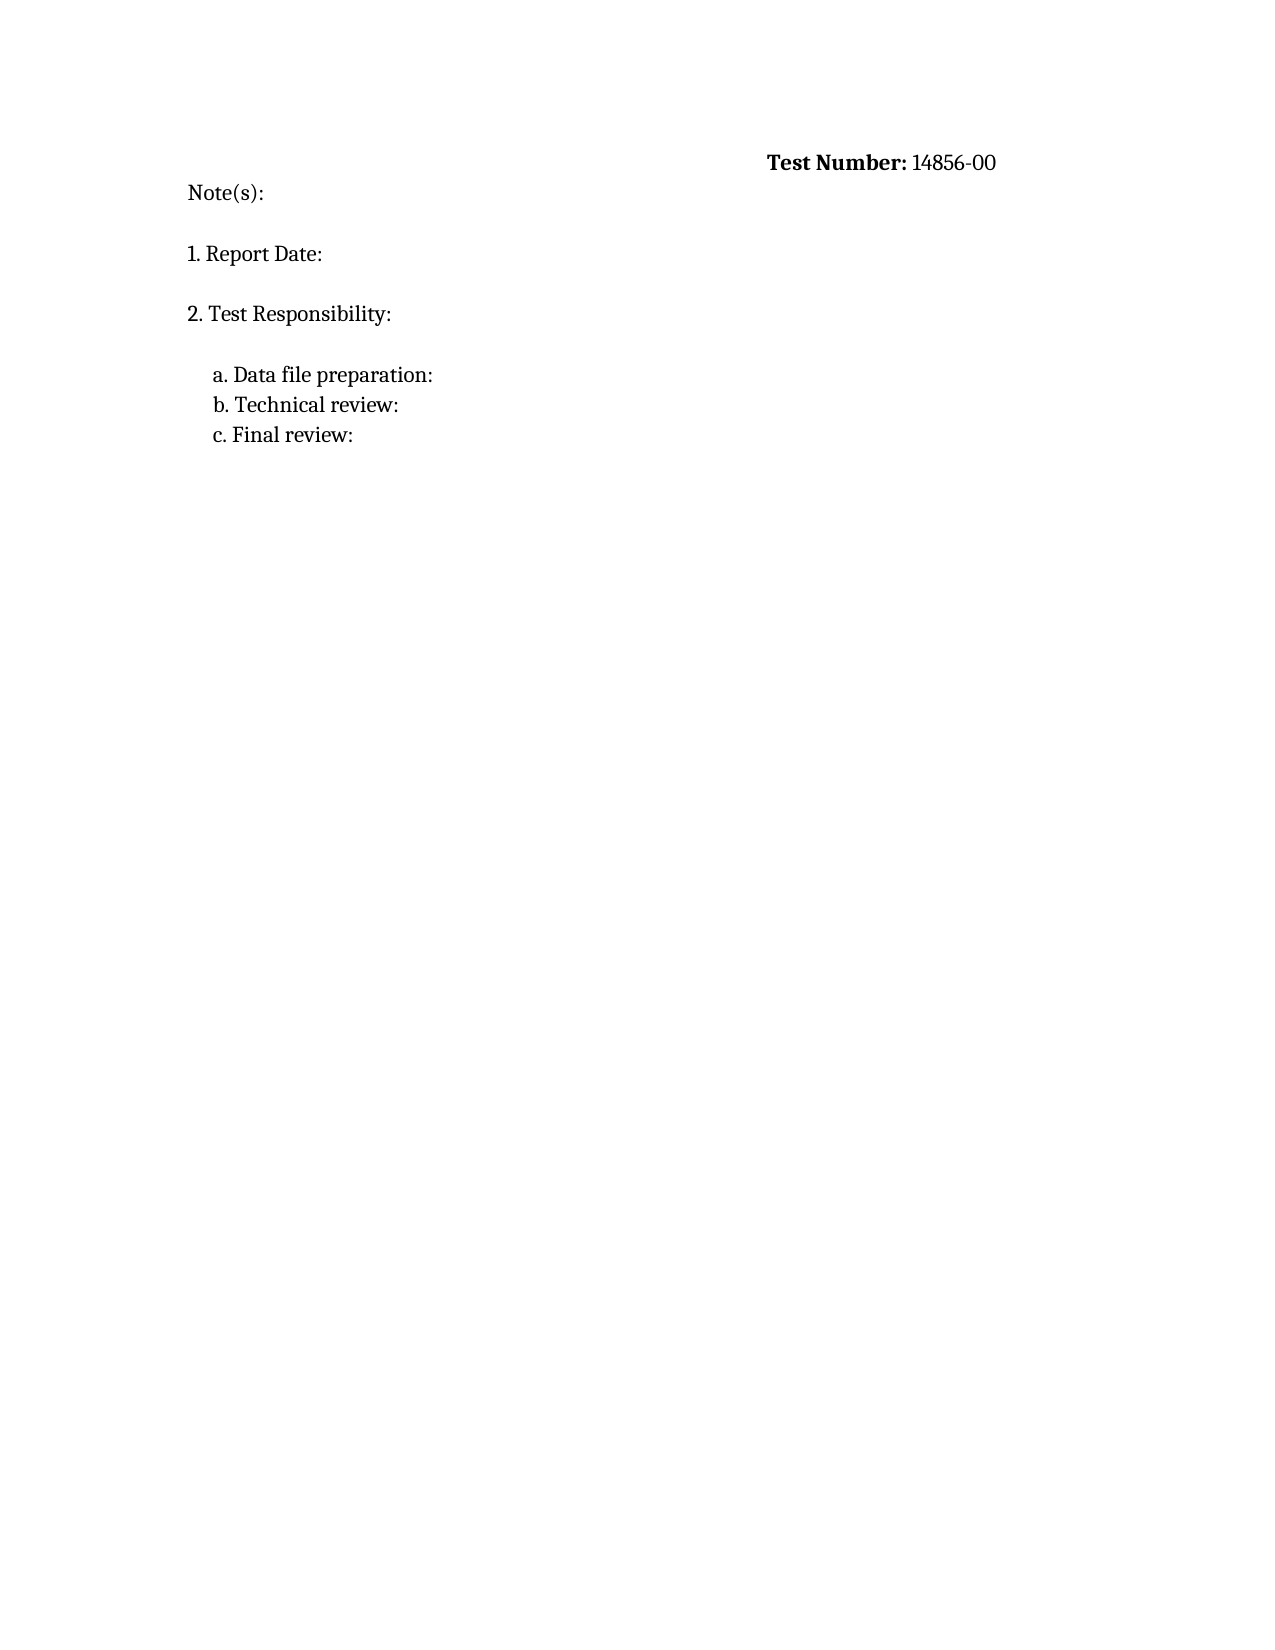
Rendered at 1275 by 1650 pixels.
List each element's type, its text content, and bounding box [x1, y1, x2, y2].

text Note(s): 1. Report Date: 2. Test Responsibility: a. Data file preparation: b. Technical review: c. Final review: [187, 180, 996, 478]
text Test Number: 14856-00 [187, 150, 996, 176]
